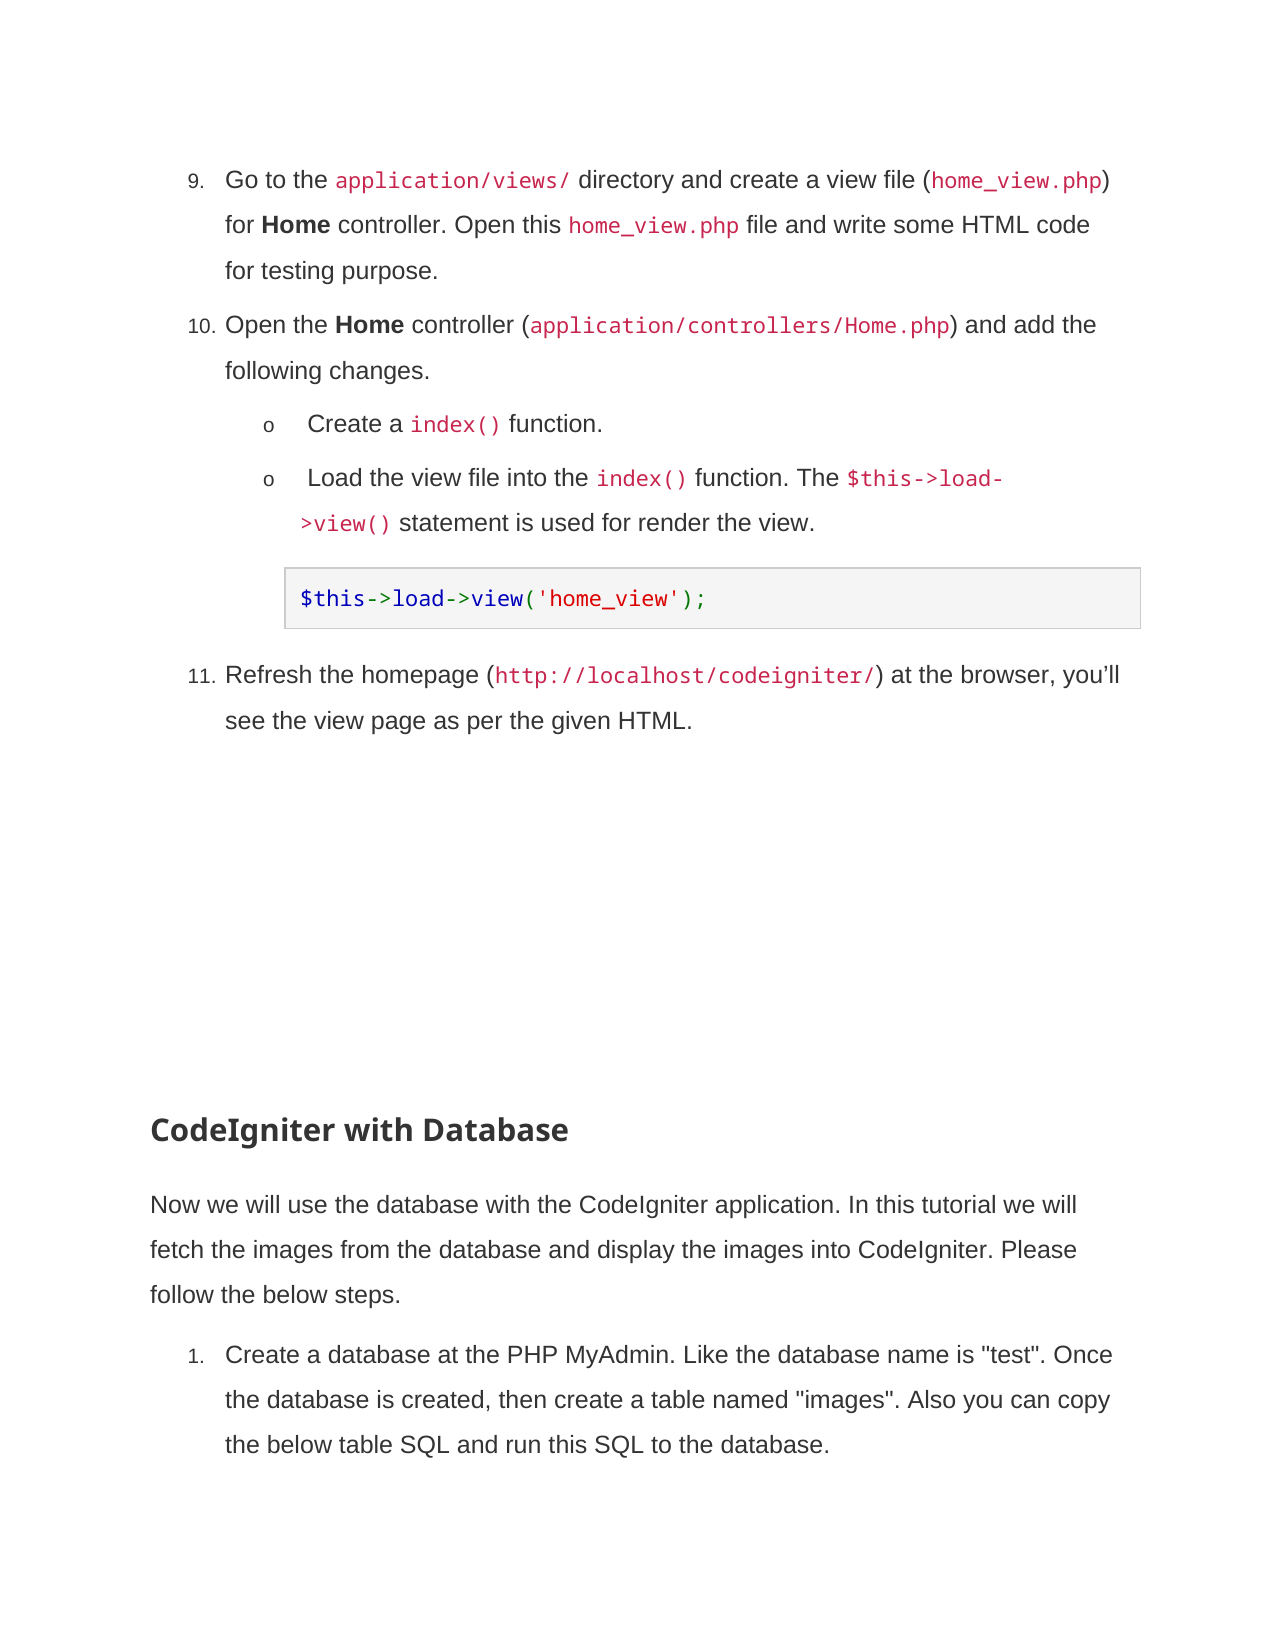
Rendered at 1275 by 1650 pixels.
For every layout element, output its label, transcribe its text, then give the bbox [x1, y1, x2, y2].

text Now we will use the database with the CodeIgniter application. In this tutorial we will fetch the images from the database and display the images into CodeIgniter. Please follow the below steps. [150, 1173, 1125, 1308]
list Refresh the homepage (http://localhost/codeigniter/) at the browser, you’ll see the view page as per the given HTML. [187, 645, 1125, 735]
list Load the view file into the index() function. The $this->load->view() statement is used for render the view. [262, 448, 1125, 538]
list Go to the application/views/ directory and create a view file (home_view.php) for Home controller. Open this home_view.php file and write some HTML code for testing purpose. [187, 150, 1125, 285]
text CodeIgniter with Database [150, 1107, 1125, 1150]
list Open the Home controller (application/controllers/Home.php) and add the following changes. [187, 294, 1125, 384]
list Create a index() function. [262, 394, 1125, 439]
text $this->load->view('home_view'); [286, 569, 1140, 628]
list Create a database at the PHP MyAdmin. Like the database name is "test". Once the database is created, then create a table named "images". Also you can copy the below table SQL and run this SQL to the database. [187, 1324, 1125, 1459]
